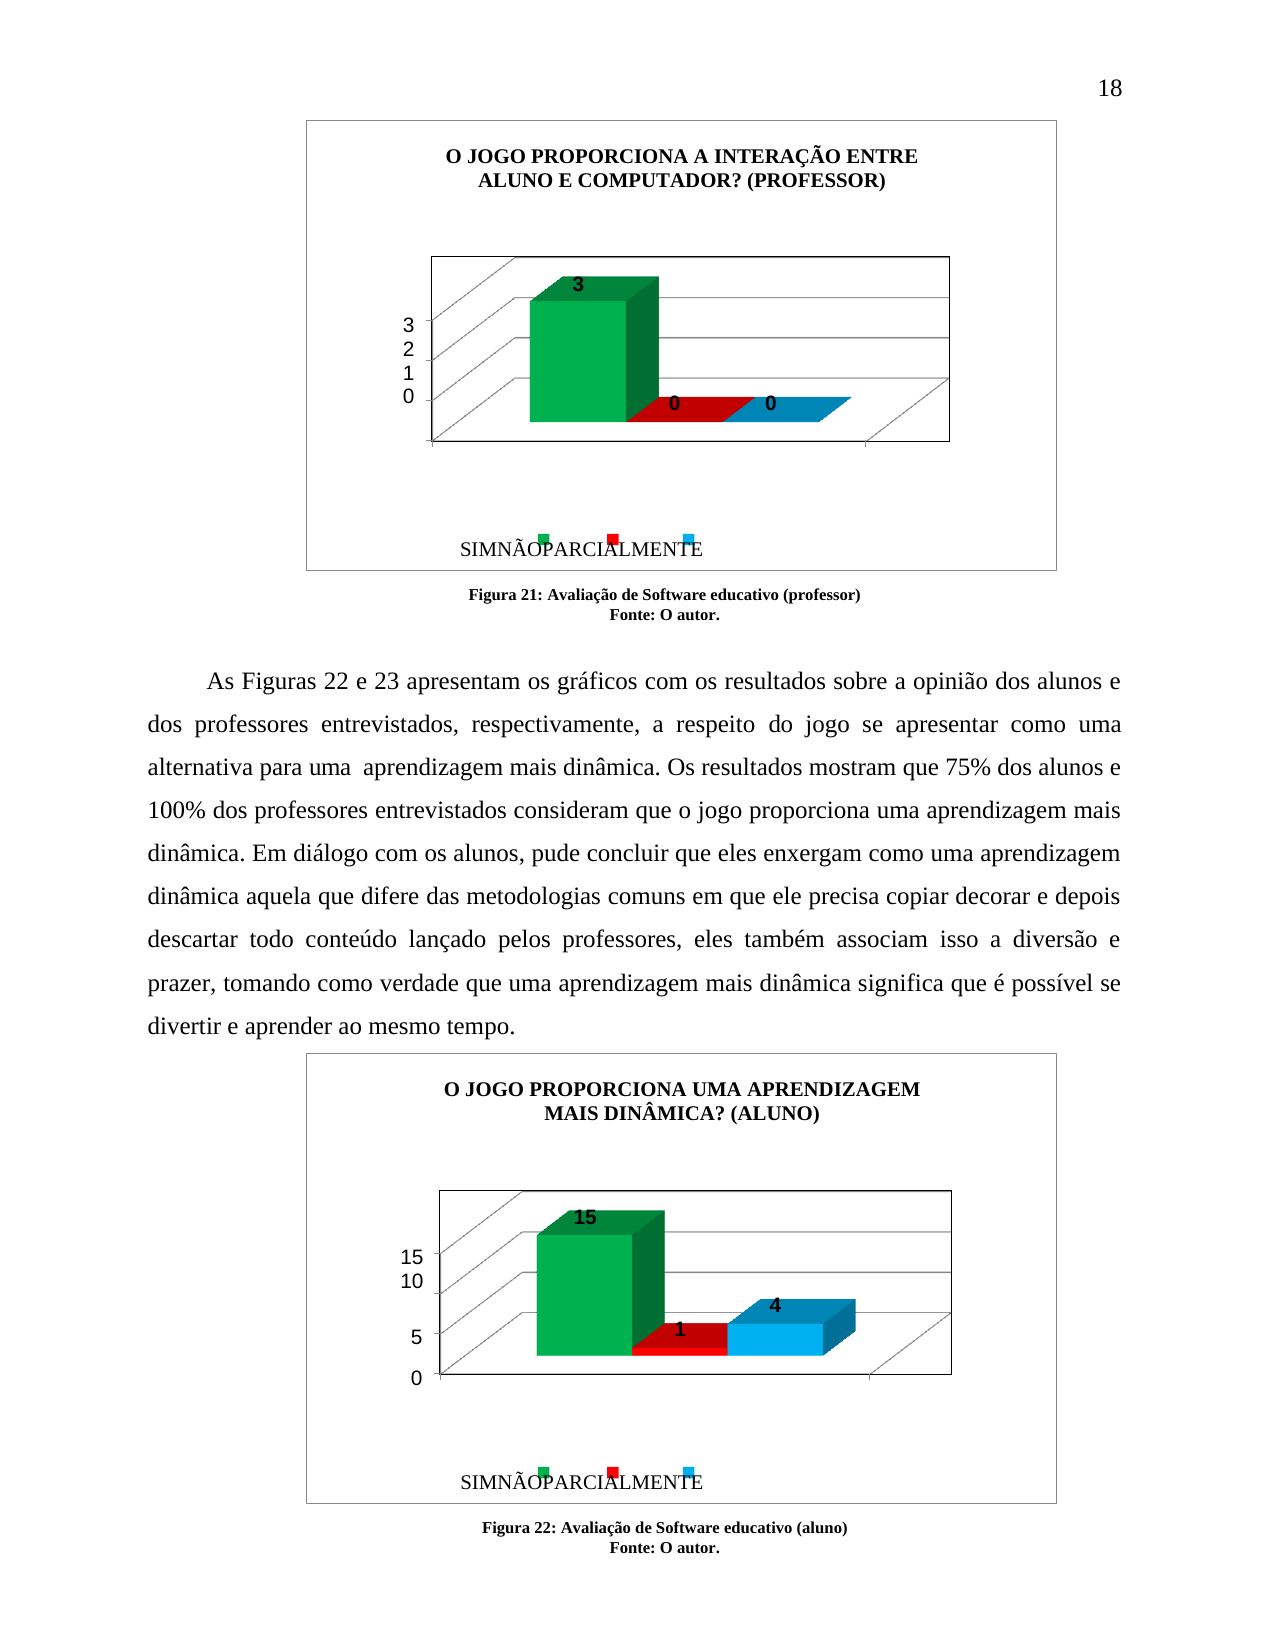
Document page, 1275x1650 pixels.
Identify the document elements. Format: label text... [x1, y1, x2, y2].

text Figura 22: Avaliação de Software educativo (aluno) Fonte: O autor. [472, 1518, 857, 1557]
picture [432, 257, 949, 441]
picture [440, 1191, 951, 1374]
text Figura 21: Avaliação de Software educativo (professor) Fonte: O autor. [468, 585, 861, 623]
text As Figuras 22 e 23 apresentam os gráficos com os resultados sobre a opinião dos alunos e dos professores entrevistados, respectivamente, a respeito do jogo se apresentar como uma alternativa para uma aprendizagem mais dinâmica. Os resultados mostram que 75% dos alunos e 100% dos professores entrevistados consideram que o jogo proporciona uma aprendizagem mais dinâmica. Em diálogo com os alunos, pude concluir que eles enxergam como uma aprendizagem dinâmica aquela que difere das metodologias comuns em que ele precisa copiar decorar e depois descartar todo conteúdo lançado pelos professores, eles também associam isso a diversão e prazer, tomando como verdade que uma aprendizagem mais dinâmica significa que é possível se divertir e aprender ao mesmo tempo. [147, 666, 1122, 1039]
